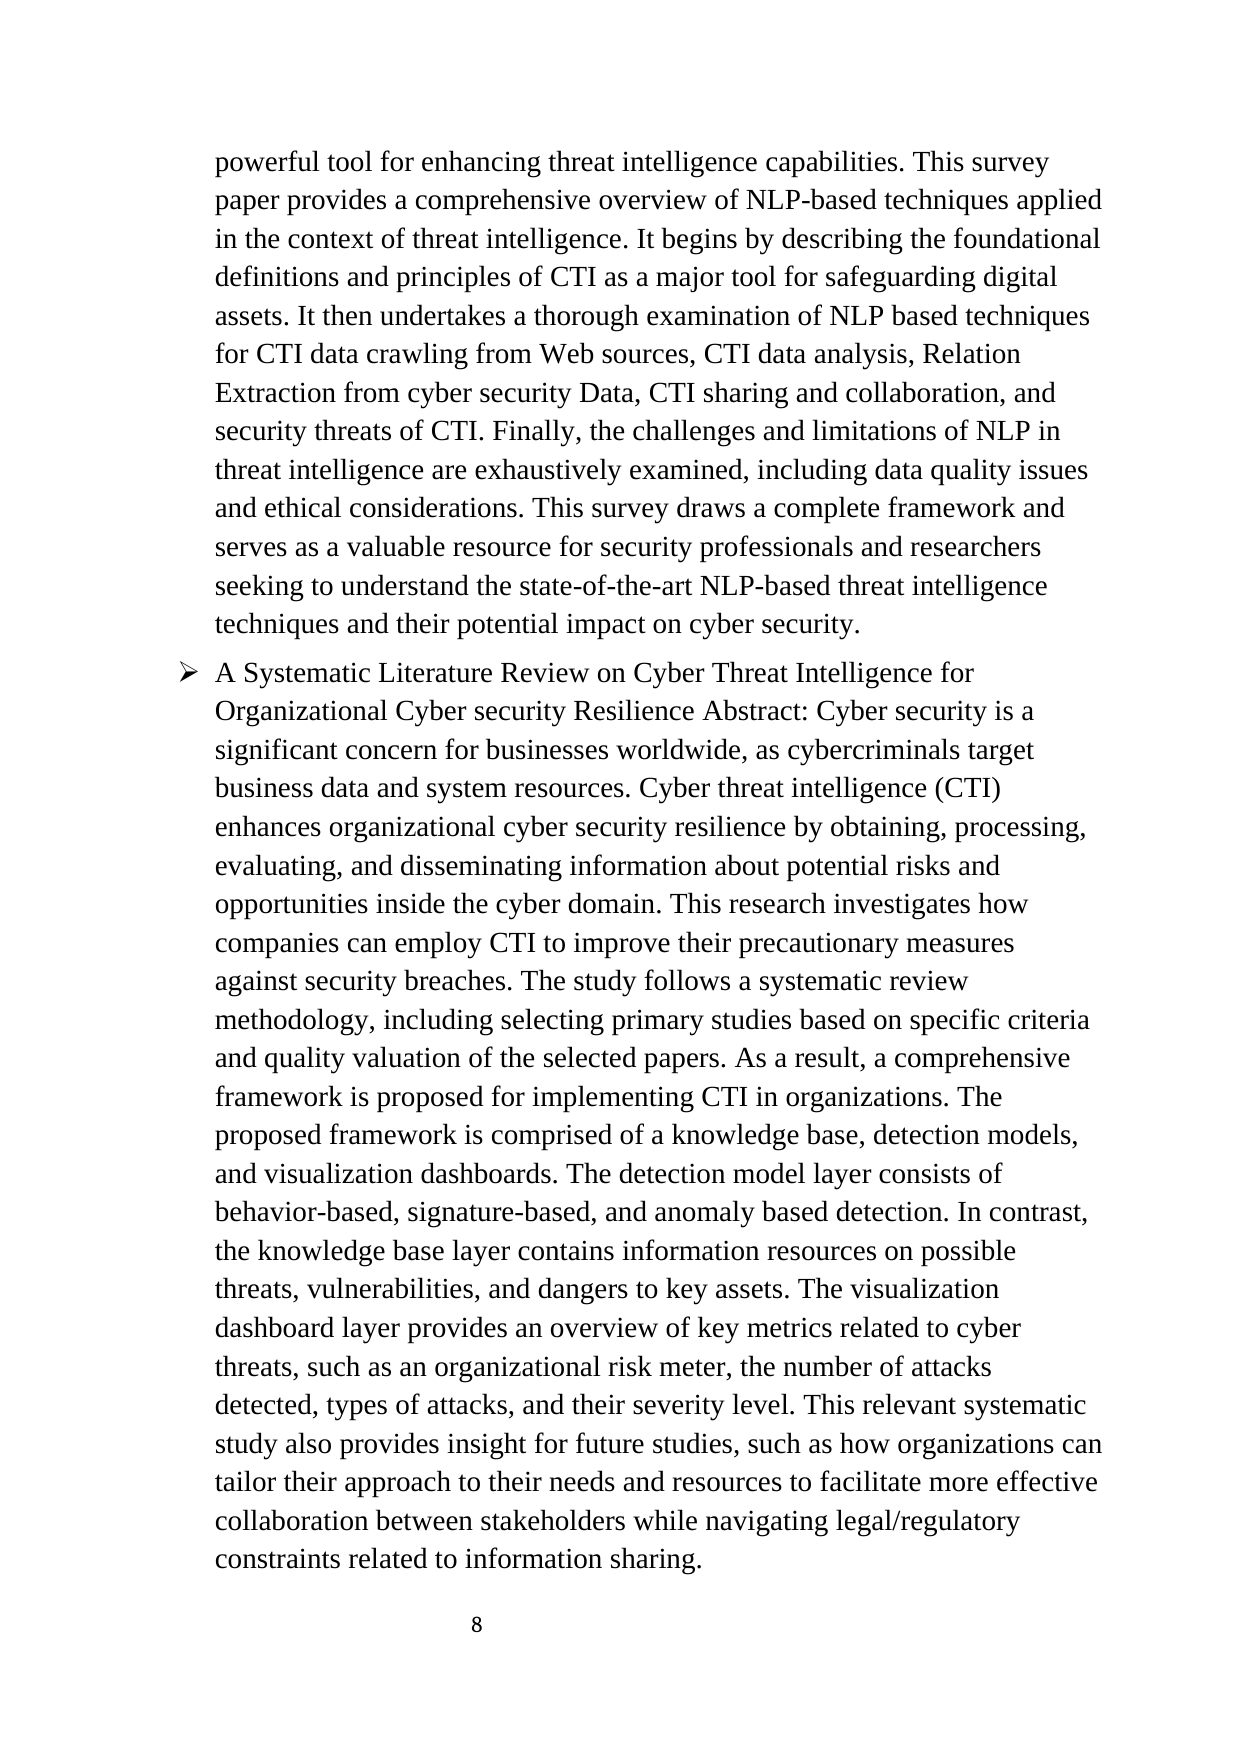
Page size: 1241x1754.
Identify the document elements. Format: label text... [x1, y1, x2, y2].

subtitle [177, 144, 1103, 640]
subtitle A Systematic Literature Review on Cyber Threat Intelligence for Organizational Cyber security Resilience Abstract: Cyber security is a significant concern for businesses worldwide, as cybercriminals target business data and system resources. Cyber threat intelligence (CTI) enhances organizational cyber security resilience by obtaining, processing, evaluating, and disseminating information about potential risks and opportunities inside the cyber domain. This research investigates how companies can employ CTI to improve their precautionary measures against security breaches. The study follows a systematic review methodology, including selecting primary studies based on specific criteria and quality valuation of the selected papers. As a result, a comprehensive framework is proposed for implementing CTI in organizations. The proposed framework is comprised of a knowledge base, detection models, and visualization dashboards. The detection model layer consists of behavior-based, signature-based, and anomaly based detection. In contrast, the knowledge base layer contains information resources on possible threats, vulnerabilities, and dangers to key assets. The visualization dashboard layer provides an overview of key metrics related to cyber threats, such as an organizational risk meter, the number of attacks detected, types of attacks, and their severity level. This relevant systematic study also provides insight for future studies, such as how organizations can tailor their approach to their needs and resources to facilitate more effective collaboration between stakeholders while navigating legal/regulatory constraints related to information sharing. [177, 655, 1103, 1575]
